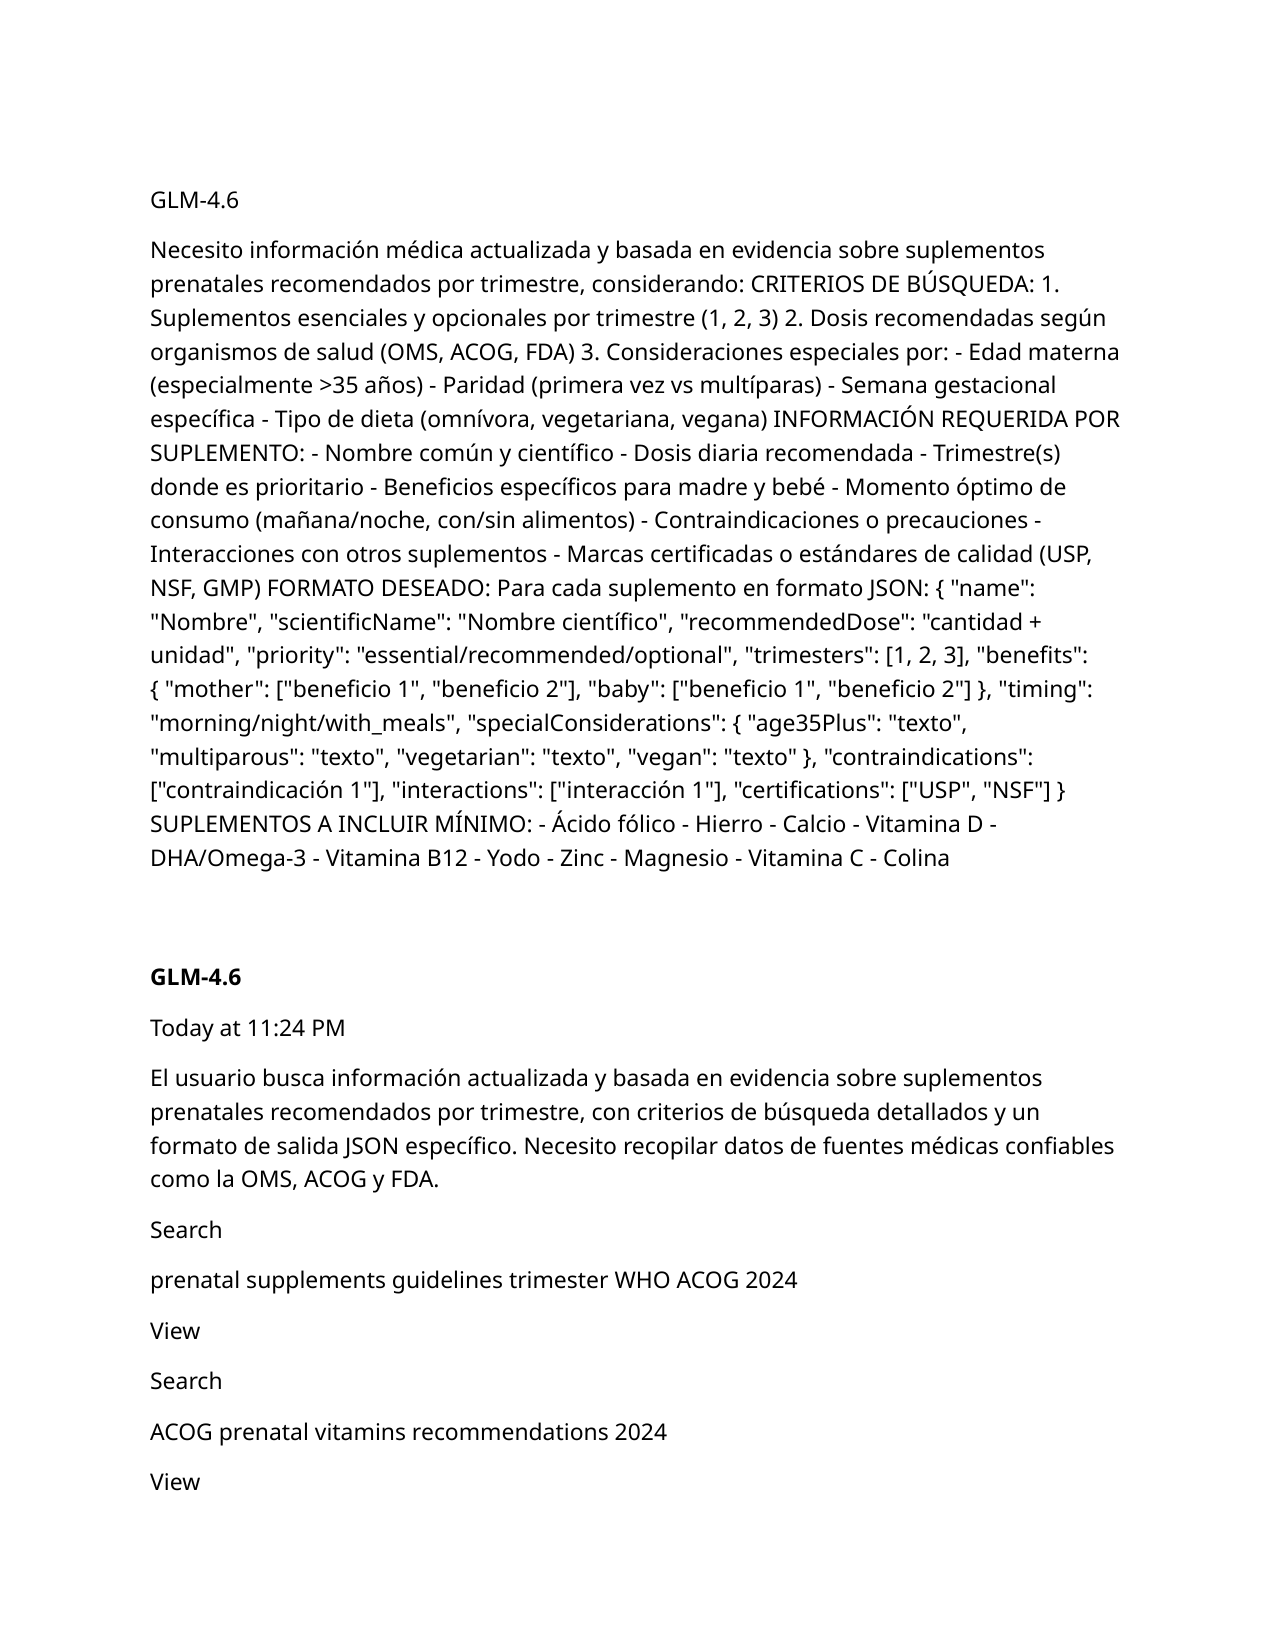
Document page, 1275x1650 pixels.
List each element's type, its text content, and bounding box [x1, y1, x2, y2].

text View [150, 1466, 1125, 1497]
text GLM-4.6 [150, 150, 1125, 215]
text ACOG prenatal vitamins recommendations 2024 [150, 1416, 1125, 1447]
text Search [150, 1365, 1125, 1396]
text Search [150, 1214, 1125, 1245]
text View [150, 1315, 1125, 1346]
text Necesito información médica actualizada y basada en evidencia sobre suplementos prenatales recomendados por trimestre, considerando: CRITERIOS DE BÚSQUEDA: 1. Suplementos esenciales y opcionales por trimestre (1, 2, 3) 2. Dosis recomendadas según organismos de salud (OMS, ACOG, FDA) 3. Consideraciones especiales por: - Edad materna (especialmente >35 años) - Paridad (primera vez vs multíparas) - Semana gestacional específica - Tipo de dieta (omnívora, vegetariana, vegana) INFORMACIÓN REQUERIDA POR SUPLEMENTO: - Nombre común y científico - Dosis diaria recomendada - Trimestre(s) donde es prioritario - Beneficios específicos para madre y bebé - Momento óptimo de consumo (mañana/noche, con/sin alimentos) - Contraindicaciones o precauciones - Interacciones con otros suplementos - Marcas certificadas o estándares de calidad (USP, NSF, GMP) FORMATO DESEADO: Para cada suplemento en formato JSON: { "name": "Nombre", "scientificName": "Nombre científico", "recommendedDose": "cantidad + unidad", "priority": "essential/recommended/optional", "trimesters": [1, 2, 3], "benefits": { "mother": ["beneficio 1", "beneficio 2"], "baby": ["beneficio 1", "beneficio 2"] }, "timing": "morning/night/with_meals", "specialConsiderations": { "age35Plus": "texto", "multiparous": "texto", "vegetarian": "texto", "vegan": "texto" }, "contraindications": ["contraindicación 1"], "interactions": ["interacción 1"], "certifications": ["USP", "NSF"] } SUPLEMENTOS A INCLUIR MÍNIMO: - Ácido fólico - Hierro - Calcio - Vitamina D - DHA/Omega-3 - Vitamina B12 - Yodo - Zinc - Magnesio - Vitamina C - Colina [150, 234, 1125, 873]
text prenatal supplements guidelines trimester WHO ACOG 2024 [150, 1264, 1125, 1296]
text Today at 11:24 PM [150, 1012, 1125, 1043]
text El usuario busca información actualizada y basada en evidencia sobre suplementos prenatales recomendados por trimestre, con criterios de búsqueda detallados y un formato de salida JSON específico. Necesito recopilar datos de fuentes médicas confiables como la OMS, ACOG y FDA. [150, 1062, 1125, 1195]
text GLM-4.6 [150, 961, 1125, 993]
